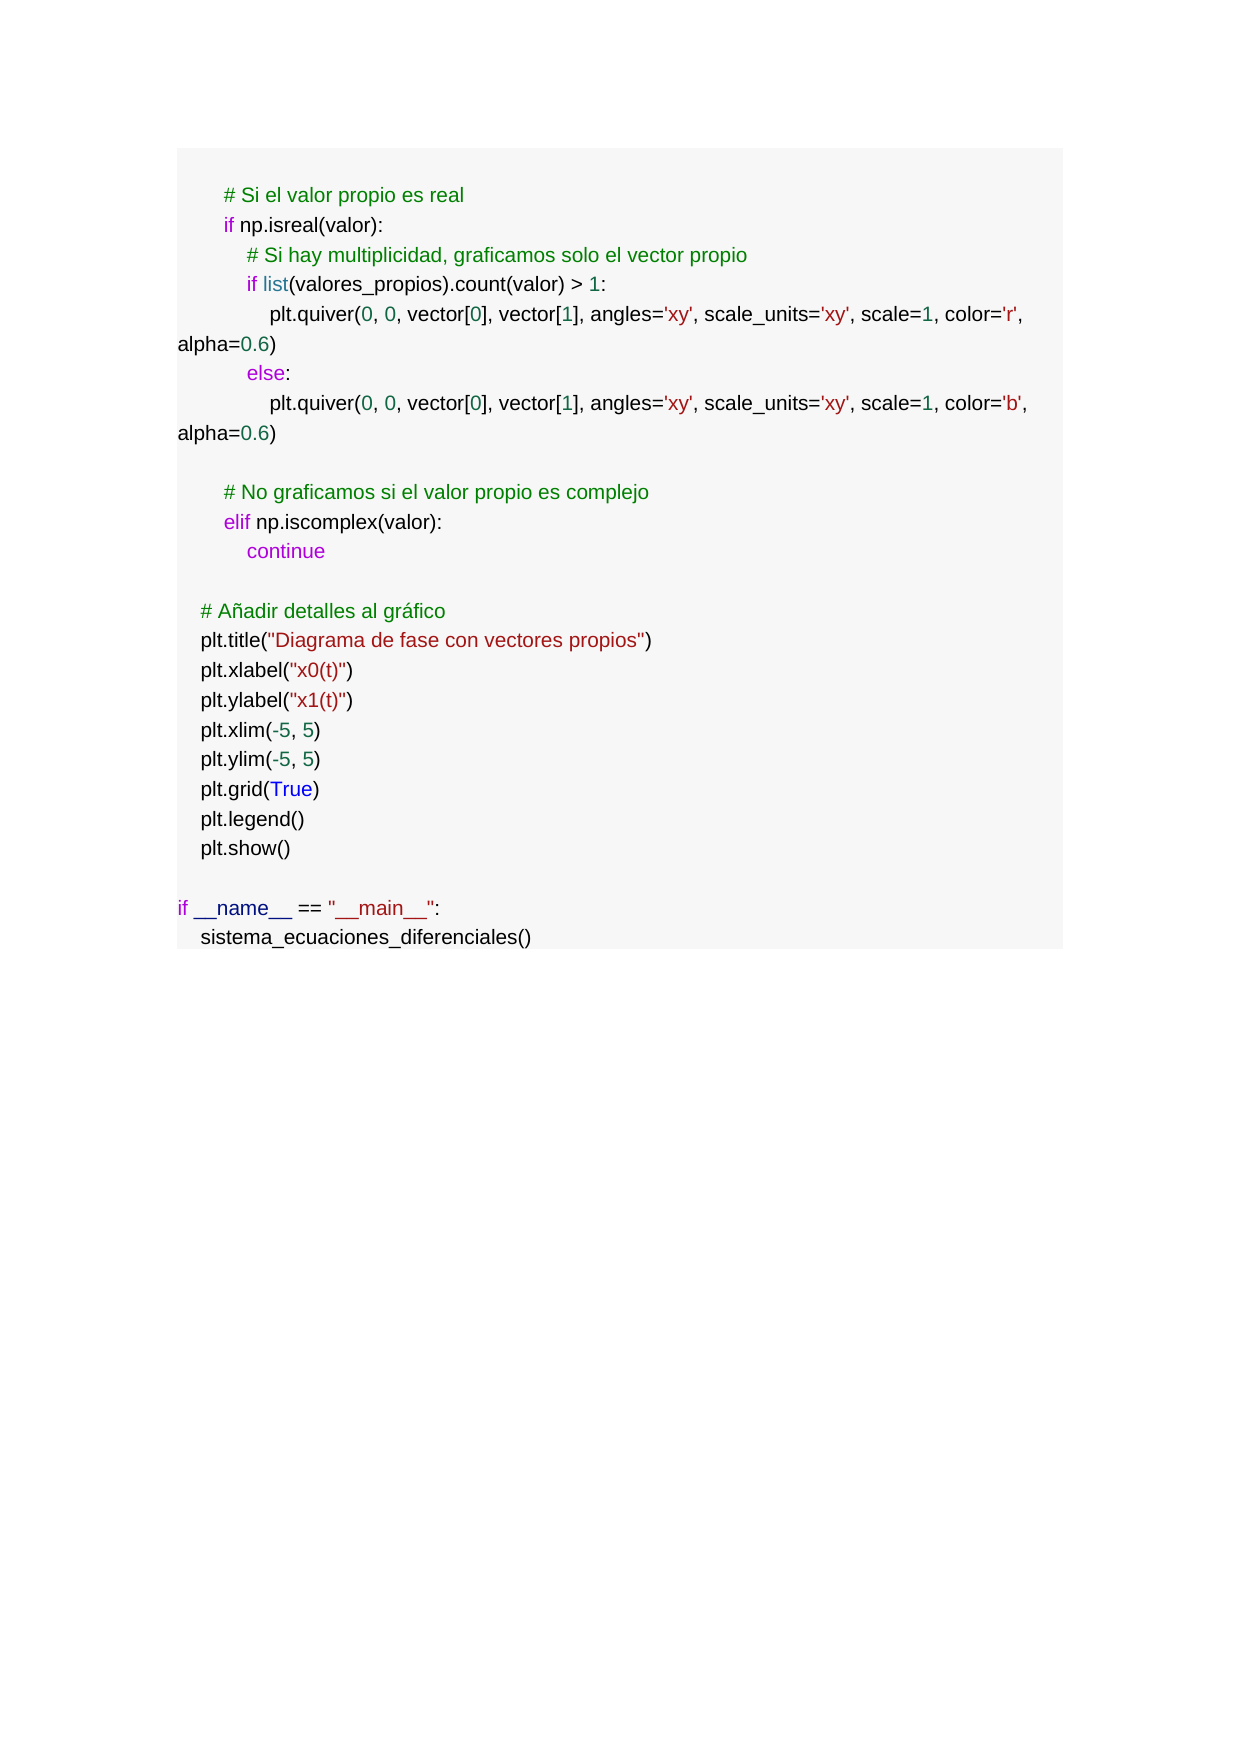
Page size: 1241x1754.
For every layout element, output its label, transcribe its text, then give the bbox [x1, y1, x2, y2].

text # Añadir detalles al gráfico [177, 593, 1063, 623]
text else: [177, 355, 1063, 385]
text # Si el valor propio es real [177, 177, 1063, 207]
text elif np.iscomplex(valor): [177, 504, 1063, 533]
text continue [177, 533, 1063, 563]
text sistema_ecuaciones_diferenciales() [177, 919, 1063, 949]
text plt.xlabel("x0(t)") [177, 652, 1063, 682]
text # Si hay multiplicidad, graficamos solo el vector propio [177, 237, 1063, 266]
text plt.xlim(-5, 5) [177, 712, 1063, 741]
text if np.isreal(valor): [177, 207, 1063, 237]
text # No graficamos si el valor propio es complejo [177, 474, 1063, 504]
text if list(valores_propios).count(valor) > 1: [177, 266, 1063, 296]
text plt.ylabel("x1(t)") [177, 682, 1063, 712]
text plt.show() [177, 830, 1063, 860]
text plt.legend() [177, 801, 1063, 830]
text plt.title("Diagrama de fase con vectores propios") [177, 623, 1063, 652]
text if __name__ == "__main__": [177, 890, 1063, 919]
text plt.grid(True) [177, 771, 1063, 801]
text plt.ylim(-5, 5) [177, 741, 1063, 771]
text plt.quiver(0, 0, vector[0], vector[1], angles='xy', scale_units='xy', scale=1, color='r', alpha=0.6) [177, 296, 1063, 355]
text plt.quiver(0, 0, vector[0], vector[1], angles='xy', scale_units='xy', scale=1, color='b', alpha=0.6) [177, 385, 1063, 444]
